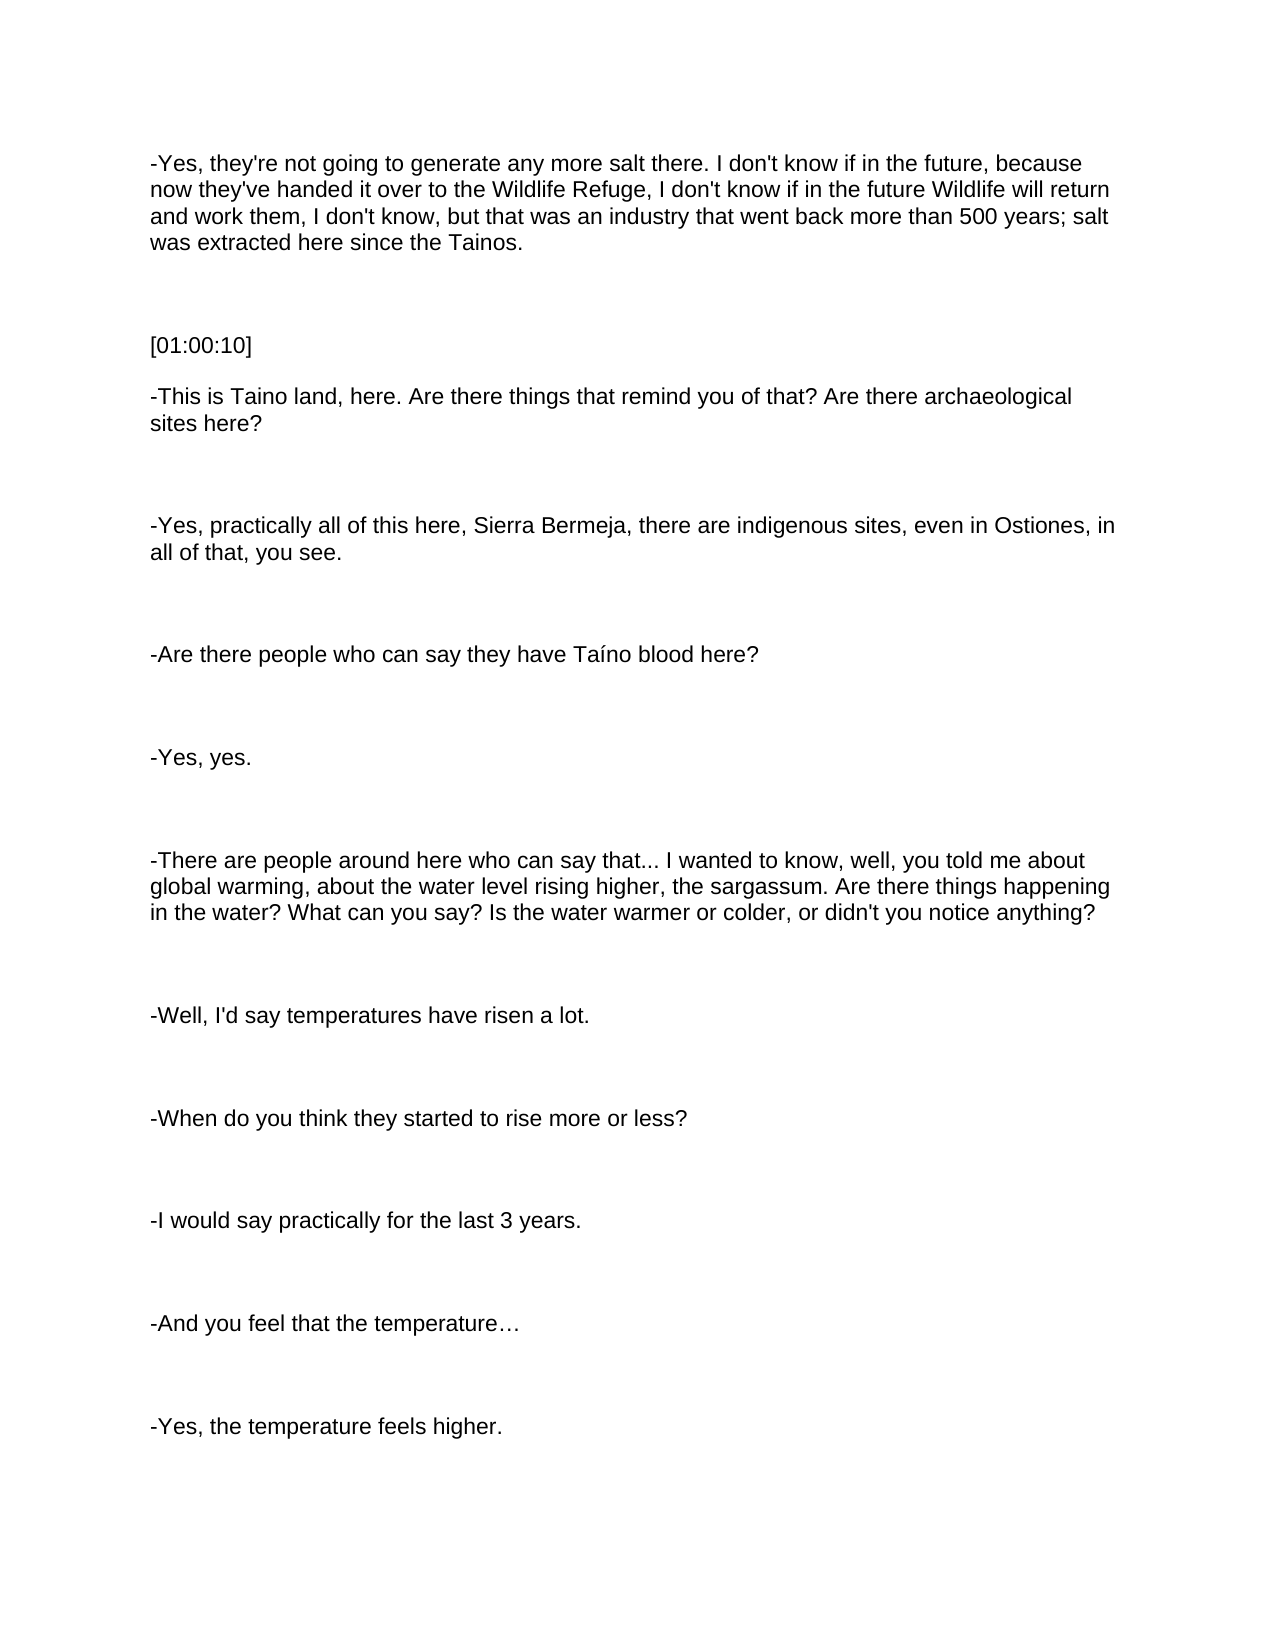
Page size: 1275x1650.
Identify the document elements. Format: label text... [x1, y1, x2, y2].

text -There are people around here who can say that... I wanted to know, well, you told me about global warming, about the water level rising higher, the sargassum. Are there things happening in the water? What can you say? Is the water warmer or colder, or didn't you notice anything? [150, 847, 1125, 926]
text -Are there people who can say they have Taíno blood here? [150, 641, 1125, 668]
text -Yes, practically all of this here, Sierra Bermeja, there are indigenous sites, even in Ostiones, in all of that, you see. [150, 512, 1125, 565]
text -I would say practically for the last 3 years. [150, 1207, 1125, 1234]
text -Yes, yes. [150, 744, 1125, 770]
text [01:00:10] [150, 332, 1125, 358]
text -Yes, the temperature feels higher. [150, 1413, 1125, 1439]
text -Yes, they're not going to generate any more salt there. I don't know if in the future, because now they've handed it over to the Wildlife Refuge, I don't know if in the future Wildlife will return and work them, I don't know, but that was an industry that went back more than 500 years; salt was extracted here since the Tainos. [150, 150, 1125, 255]
text -This is Taino land, here. Are there things that remind you of that? Are there archaeological sites here? [150, 383, 1125, 436]
text -Well, I'd say temperatures have risen a lot. [150, 1002, 1125, 1028]
text -And you feel that the temperature… [150, 1310, 1125, 1337]
text -When do you think they started to rise more or less? [150, 1105, 1125, 1131]
